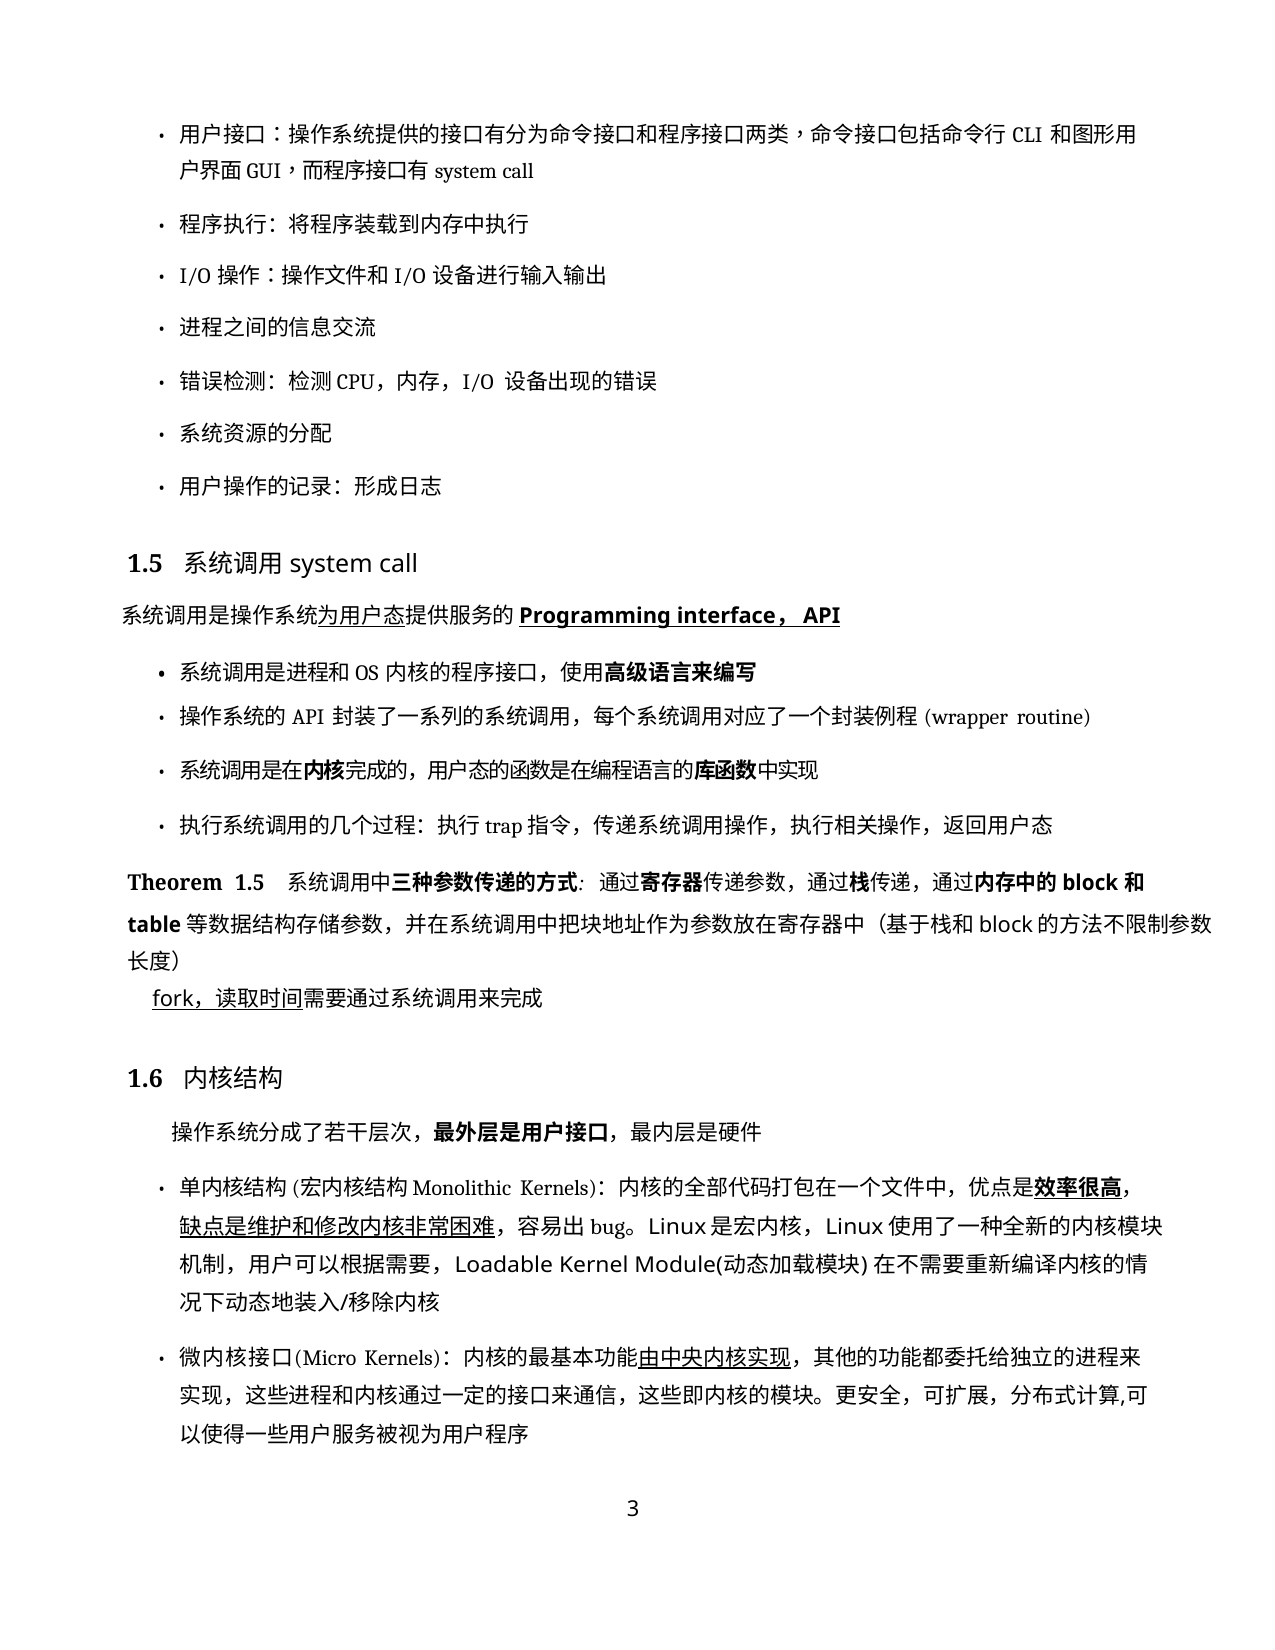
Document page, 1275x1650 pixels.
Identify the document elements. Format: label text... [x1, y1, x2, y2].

text 操作系统分成了若干层次，最外层是用户接口，最内层是硬件 [171, 1114, 1217, 1146]
list 系统调用是进程和 OS 内核的程序接口，使用高级语言来编写 [157, 655, 1217, 687]
list 进程之间的信息交流 [157, 312, 1217, 342]
list 系统调用是在内核完成的，用户态的函数是在编程语言的库函数中实现 [157, 753, 1163, 785]
list 用户接口：操作系统提供的接口有分为命令接口和程序接口两类，命令接口包括命令行 CLI 和图形用户界面 GUI，而程序接口有 system call [157, 119, 1148, 184]
text 内核结构 [127, 1060, 1217, 1094]
list 用户操作的记录：形成日志 [157, 469, 1217, 501]
text 系统调用是操作系统为用户态提供服务的Programming interface， API [77, 598, 1217, 630]
list 执行系统调用的几个过程：执行 trap 指令，传递系统调用操作，执行相关操作，返回用户态 [157, 808, 1217, 839]
list 操作系统的 API 封装了一系列的系统调用，每个系统调用对应了一个封装例程 (wrapper routine) [157, 699, 1217, 730]
text 系统调用 system call [127, 543, 1217, 579]
list 微内核接口(Micro Kernels)：内核的最基本功能由中央内核实现，其他的功能都委托给独立的进程来实现，这些进程和内核通过一定的接口来通信，这些即内核的模块。更安全，可扩展，分布式计算,可以使得一些用户服务被视为用户程序 [157, 1340, 1148, 1448]
list I/O 操作：操作文件和 I/O 设备进行输入输出 [157, 260, 1217, 290]
text table 等数据结构存储参数，并在系统调用中把块地址作为参数放在寄存器中（基于栈和block的方法不限制参数长度） [127, 907, 1217, 976]
list 错误检测：检测 CPU，内存，I/O 设备出现的错误 [157, 364, 1217, 396]
list 单内核结构 (宏内核结构 Monolithic Kernels)：内核的全部代码打包在一个文件中，优点是效率很高， 缺点是维护和修改内核非常困难，容易出 bug。Linux是宏内核，Linux使用了一种全新的内核模块机制，用户可以根据需要，Loadable Kernel Module(动态加载模块) 在不需要重新编译内核的情况下动态地装入/移除内核 [157, 1170, 1163, 1317]
text Theorem 1.5 系统调用中三种参数传递的方式: 通过寄存器传递参数，通过栈传递，通过内存中的 block 和 [127, 865, 1217, 897]
text fork，读取时间需要通过系统调用来完成 [77, 981, 1217, 1013]
list 系统资源的分配 [157, 418, 1217, 447]
list 程序执行：将程序装载到内存中执行 [157, 207, 1217, 238]
